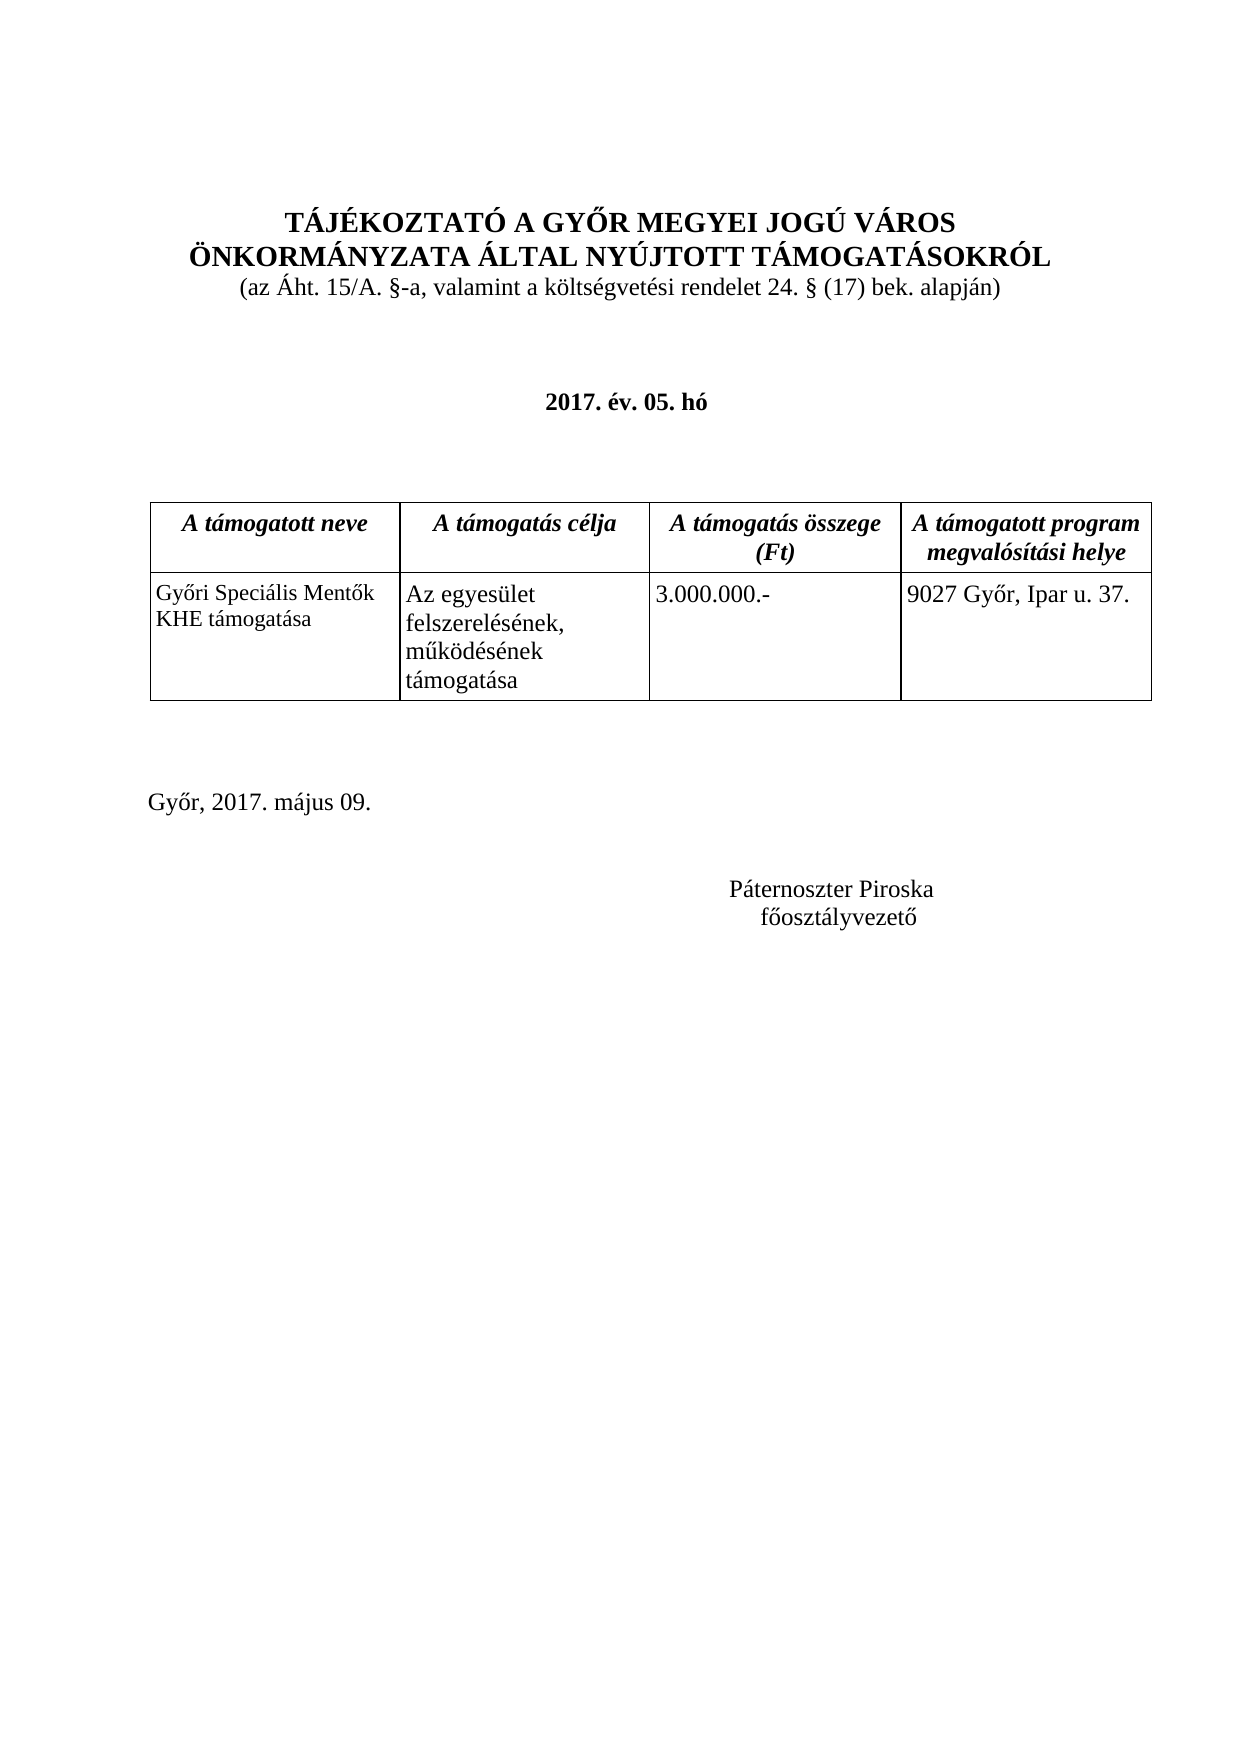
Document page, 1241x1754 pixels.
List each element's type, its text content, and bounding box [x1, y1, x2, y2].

table_cell Az egyesület felszerelésének, működésének támogatása [401, 573, 649, 700]
table_cell Győri Speciális Mentők KHE támogatása [151, 573, 399, 700]
text Páternoszter Piroska [148, 874, 1093, 902]
table_cell 3.000.000.- [650, 573, 900, 700]
table_header A támogatott program megvalósítási helye [902, 503, 1151, 572]
table_cell 9027 Győr, Ipar u. 37. [902, 573, 1151, 700]
table_header A támogatás összege (Ft) [650, 503, 900, 572]
table_header A támogatott neve [151, 503, 399, 572]
text (az Áht. 15/A. §-a, valamint a költségvetési rendelet 24. § (17) bek. alapján) [148, 272, 1093, 301]
text TÁJÉKOZTATÓ A GYŐR MEGYEI JOGÚ VÁROS ÖNKORMÁNYZATA ÁLTAL NYÚJTOTT TÁMOGATÁSOKRÓL [148, 205, 1093, 272]
table_header A támogatás célja [401, 503, 649, 572]
text 2017. év. 05. hó [148, 387, 1093, 416]
text főosztályvezető [148, 902, 1093, 931]
text Győr, 2017. május 09. [148, 787, 1093, 816]
